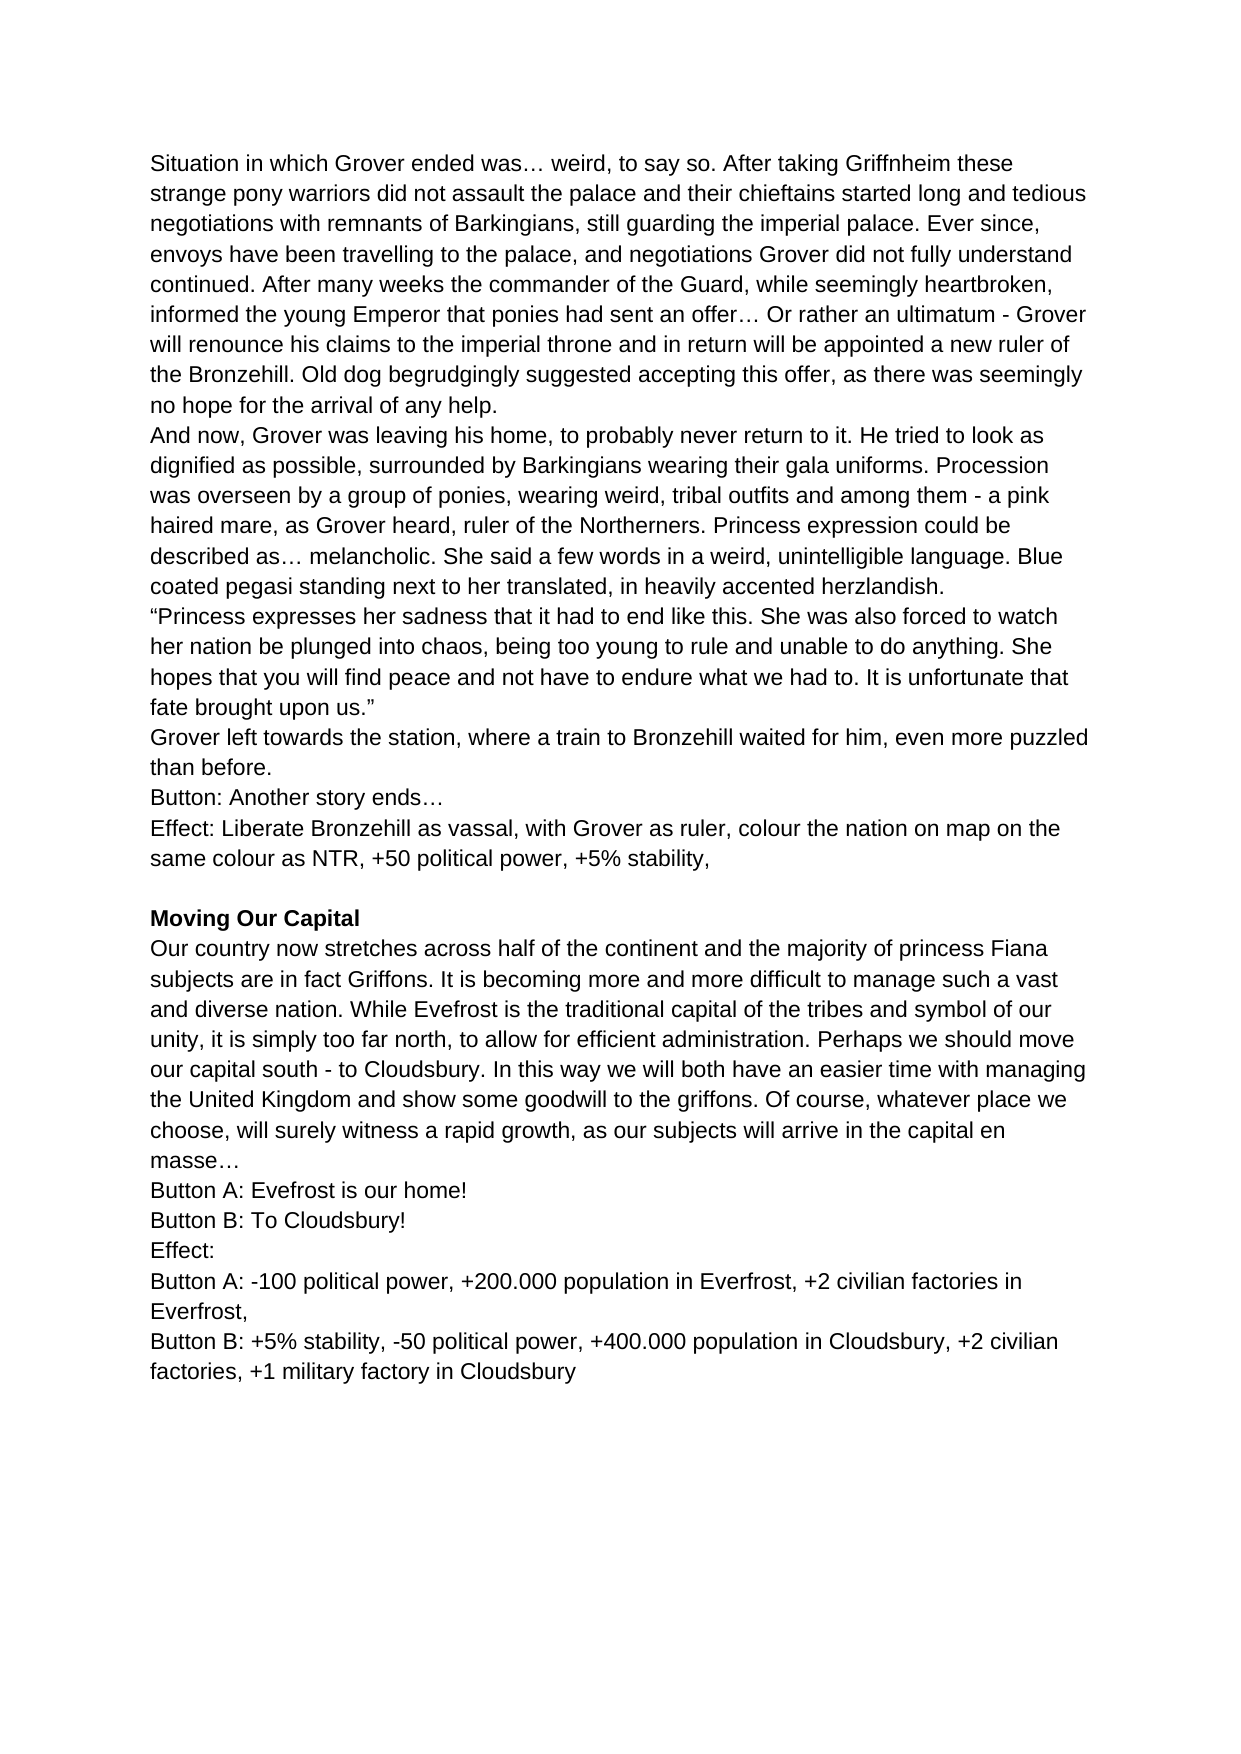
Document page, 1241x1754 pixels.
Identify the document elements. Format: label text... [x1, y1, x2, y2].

text Button A: Evefrost is our home! [150, 1177, 1090, 1203]
text Effect: Liberate Bronzehill as vassal, with Grover as ruler, colour the nation on map on the same colour as NTR, +50 political power, +5% stability, [150, 814, 1090, 871]
text “Princess expresses her sadness that it had to end like this. She was also forced to watch her nation be plunged into chaos, being too young to rule and unable to do anything. She hopes that you will find peace and not have to endure what we had to. It is unfortunate that fate brought upon us.” [150, 603, 1090, 720]
text Grover left towards the station, where a train to Bronzehill waited for him, even more puzzled than before. [150, 724, 1090, 781]
text Moving Our Capital [150, 905, 1090, 932]
text Effect: [150, 1237, 1090, 1264]
text Button B: To Cloudsbury! [150, 1207, 1090, 1234]
text Situation in which Grover ended was… weird, to say so. After taking Griffnheim these strange pony warriors did not assault the palace and their chieftains started long and tedious negotiations with remnants of Barkingians, still guarding the imperial palace. Ever since, envoys have been travelling to the palace, and negotiations Grover did not fully understand continued. After many weeks the commander of the Guard, while seemingly heartbroken, informed the young Emperor that ponies had sent an offer… Or rather an ultimatum - Grover will renounce his claims to the imperial throne and in return will be appointed a new ruler of the Bronzehill. Old dog begrudgingly suggested accepting this offer, as there was seemingly no hope for the arrival of any help. [150, 150, 1090, 418]
text Button: Another story ends… [150, 784, 1090, 811]
text Button B: +5% stability, -50 political power, +400.000 population in Cloudsbury, +2 civilian factories, +1 military factory in Cloudsbury [150, 1328, 1090, 1385]
text And now, Grover was leaving his home, to probably never return to it. He tried to look as dignified as possible, surrounded by Barkingians wearing their gala uniforms. Procession was overseen by a group of ponies, wearing weird, tribal outfits and among them - a pink haired mare, as Grover heard, ruler of the Northerners. Princess expression could be described as… melancholic. She said a few words in a weird, unintelligible language. Blue coated pegasi standing next to her translated, in heavily accented herzlandish. [150, 422, 1090, 599]
text Button A: -100 political power, +200.000 population in Everfrost, +2 civilian factories in Everfrost, [150, 1268, 1090, 1324]
text Our country now stretches across half of the continent and the majority of princess Fiana subjects are in fact Griffons. It is becoming more and more difficult to manage such a vast and diverse nation. While Evefrost is the traditional capital of the tribes and symbol of our unity, it is simply too far north, to allow for efficient administration. Perhaps we should move our capital south - to Cloudsbury. In this way we will both have an easier time with managing the United Kingdom and show some goodwill to the griffons. Of course, whatever place we choose, will surely witness a rapid growth, as our subjects will arrive in the capital en masse… [150, 935, 1090, 1173]
